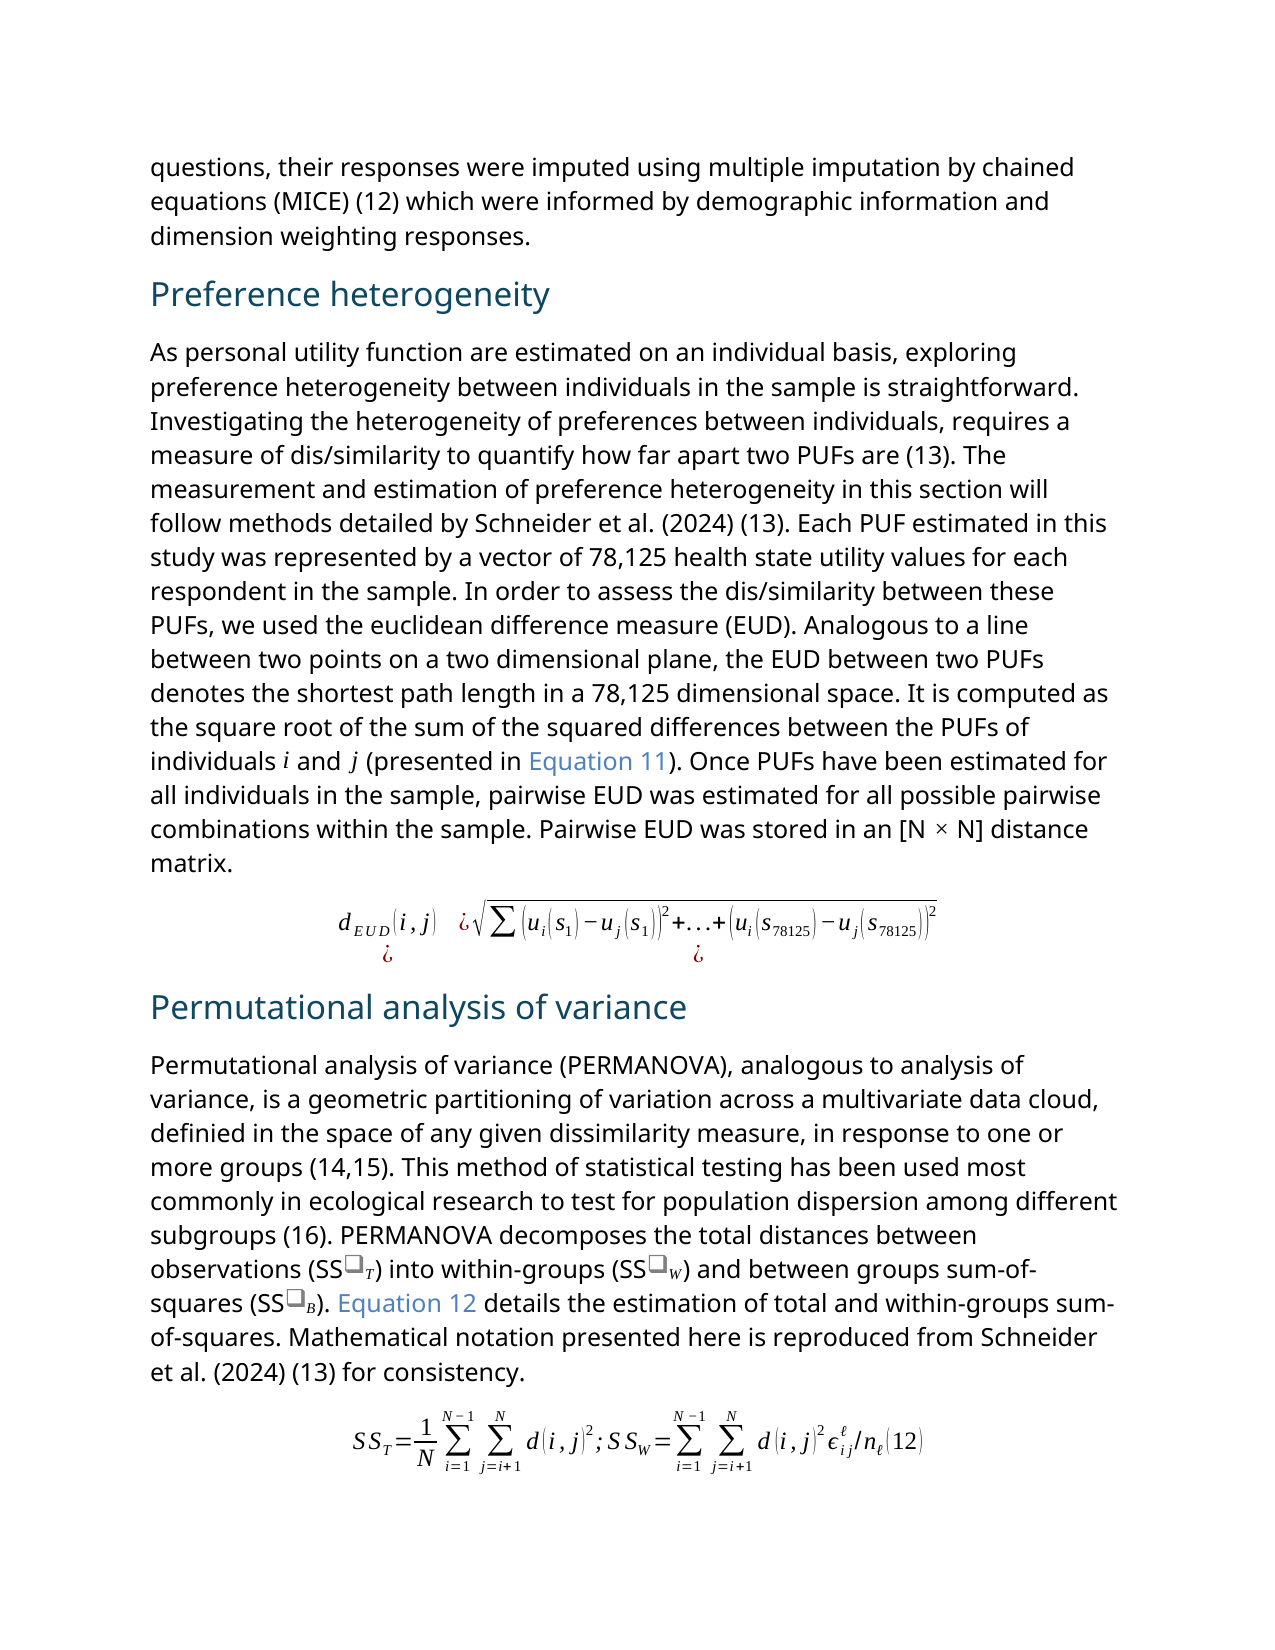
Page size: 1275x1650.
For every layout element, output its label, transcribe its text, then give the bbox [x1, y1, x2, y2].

subtitle Permutational analysis of variance [150, 983, 1125, 1029]
subtitle Preference heterogeneity [150, 271, 1125, 316]
text As personal utility function are estimated on an individual basis, exploring preference heterogeneity between individuals in the sample is straightforward. Investigating the heterogeneity of preferences between individuals, requires a measure of dis/similarity to quantify how far apart two PUFs are (13). The measurement and estimation of preference heterogeneity in this section will follow methods detailed by Schneider et al. (2024) (13). Each PUF estimated in this study was represented by a vector of 78,125 health state utility values for each respondent in the sample. In order to assess the dis/similarity between these PUFs, we used the euclidean difference measure (EUD). Analogous to a line between two points on a two dimensional plane, the EUD between two PUFs denotes the shortest path length in a 78,125 dimensional space. It is computed as the square root of the sum of the squared differences between the PUFs of individuals and (presented in Equation 11). Once PUFs have been estimated for all individuals in the sample, pairwise EUD was estimated for all possible pairwise combinations within the sample. Pairwise EUD was stored in an [N N] distance matrix. [150, 335, 1125, 880]
